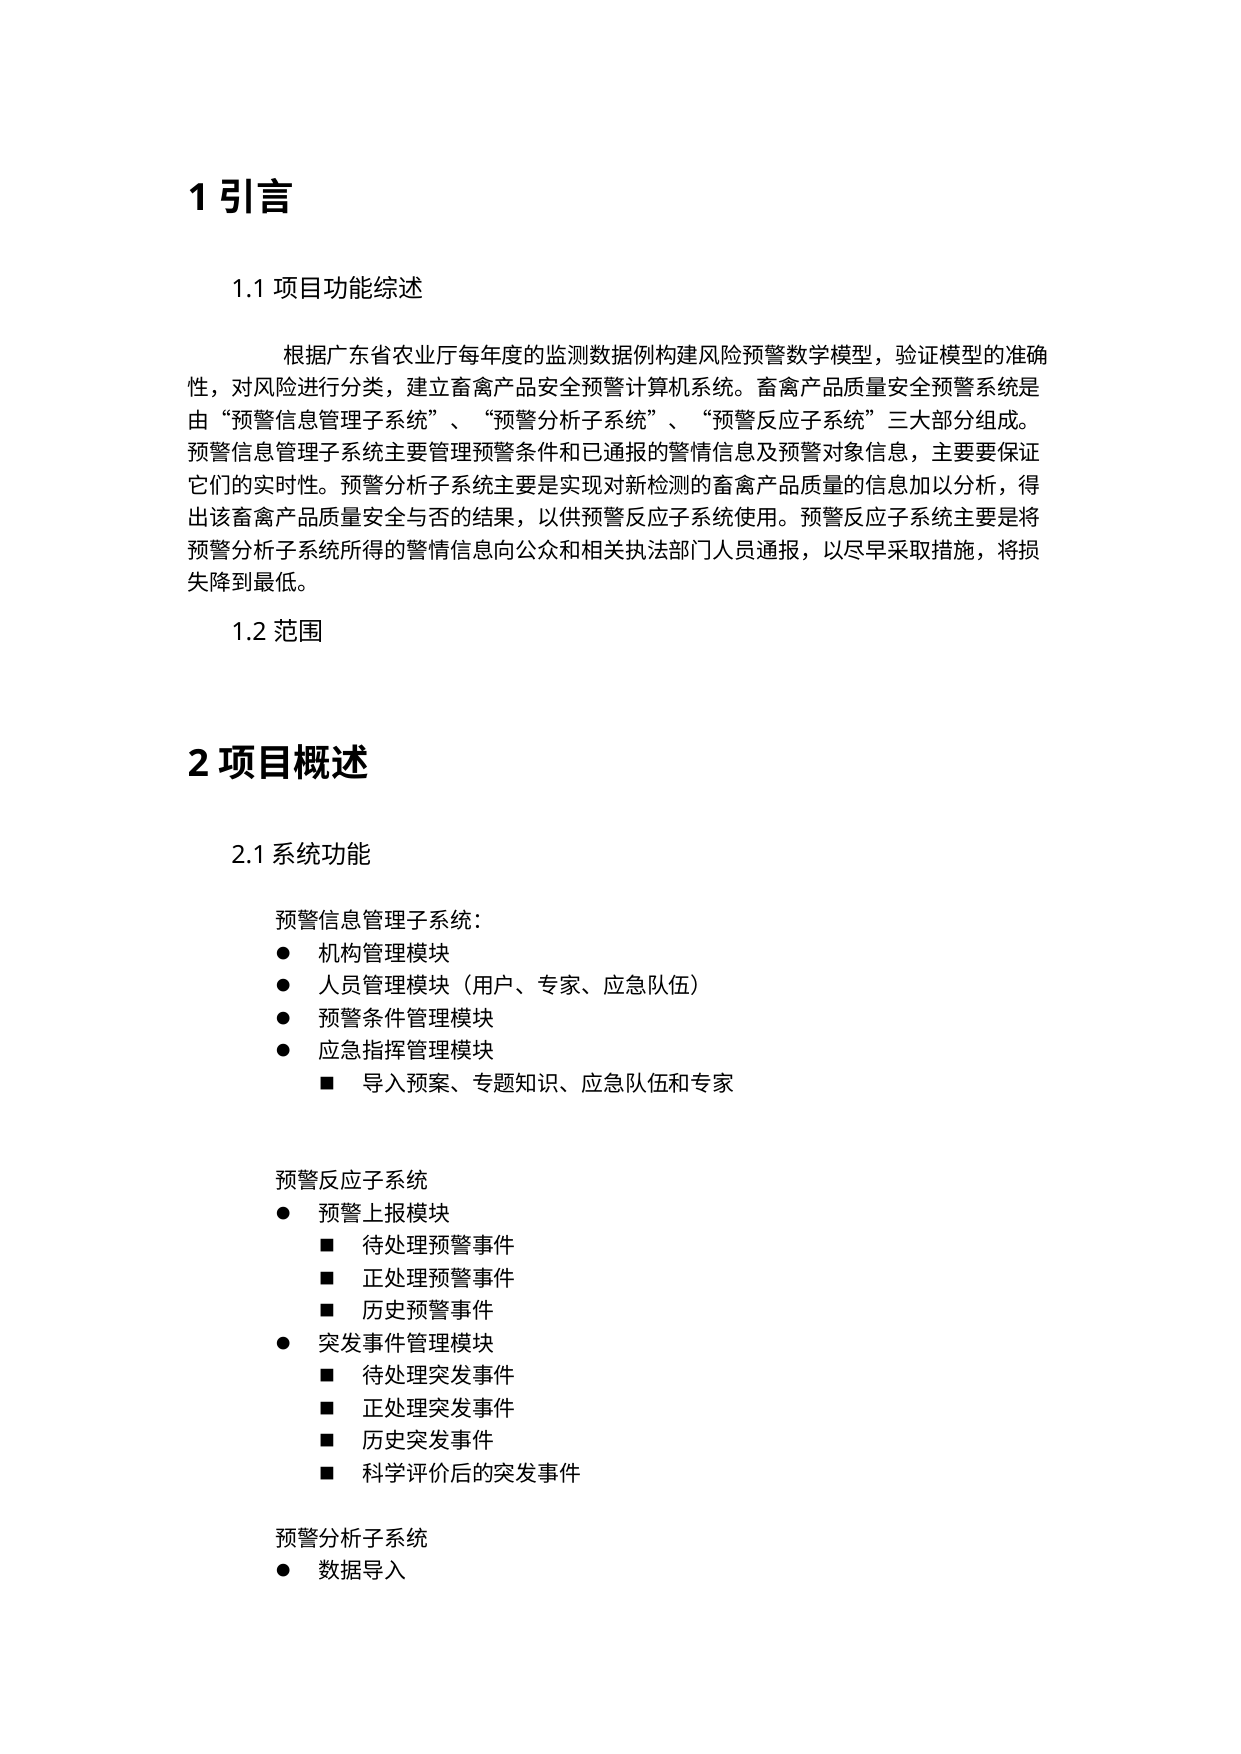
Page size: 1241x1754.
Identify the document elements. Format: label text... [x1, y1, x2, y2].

list 突发事件管理模块 [275, 1326, 1053, 1358]
text 2.1系统功能 [187, 820, 1053, 885]
list 正处理突发事件 [319, 1391, 1053, 1423]
list 应急指挥管理模块 [275, 1033, 1053, 1066]
list 预警上报模块 [275, 1196, 1053, 1228]
list 预警反应子系统 [231, 1163, 1053, 1196]
list 待处理预警事件 [319, 1228, 1053, 1261]
list 数据导入 [275, 1553, 1053, 1586]
list 预警条件管理模块 [275, 1001, 1053, 1033]
text 预警信息管理子系统： [231, 903, 1053, 936]
list 正处理预警事件 [319, 1261, 1053, 1293]
list 预警分析子系统 [231, 1521, 1053, 1553]
text 2 项目概述 [187, 728, 1053, 793]
text 1.2 范围 [187, 597, 1053, 662]
text 根据广东省农业厅每年度的监测数据例构建风险预警数学模型，验证模型的准确性，对风险进行分类，建立畜禽产品安全预警计算机系统。畜禽产品质量安全预警系统是由“预警信息管理子系统”、“预警分析子系统”、“预警反应子系统”三大部分组成。预警信息管理子系统主要管理预警条件和已通报的警情信息及预警对象信息，主要要保证它们的实时性。预警分析子系统主要是实现对新检测的畜禽产品质量的信息加以分析，得出该畜禽产品质量安全与否的结果，以供预警反应子系统使用。预警反应子系统主要是将预警分析子系统所得的警情信息向公众和相关执法部门人员通报，以尽早采取措施，将损失降到最低。 [187, 337, 1053, 597]
list 人员管理模块（用户、专家、应急队伍） [275, 968, 1053, 1001]
list 待处理突发事件 [319, 1358, 1053, 1391]
list 历史突发事件 [319, 1423, 1053, 1456]
list 科学评价后的突发事件 [319, 1456, 1053, 1488]
list 导入预案、专题知识、应急队伍和专家 [319, 1066, 1053, 1098]
text 1.1 项目功能综述 [187, 254, 1053, 319]
list 历史预警事件 [319, 1293, 1053, 1326]
list 机构管理模块 [275, 936, 1053, 968]
text 1 引言 [187, 162, 1053, 227]
